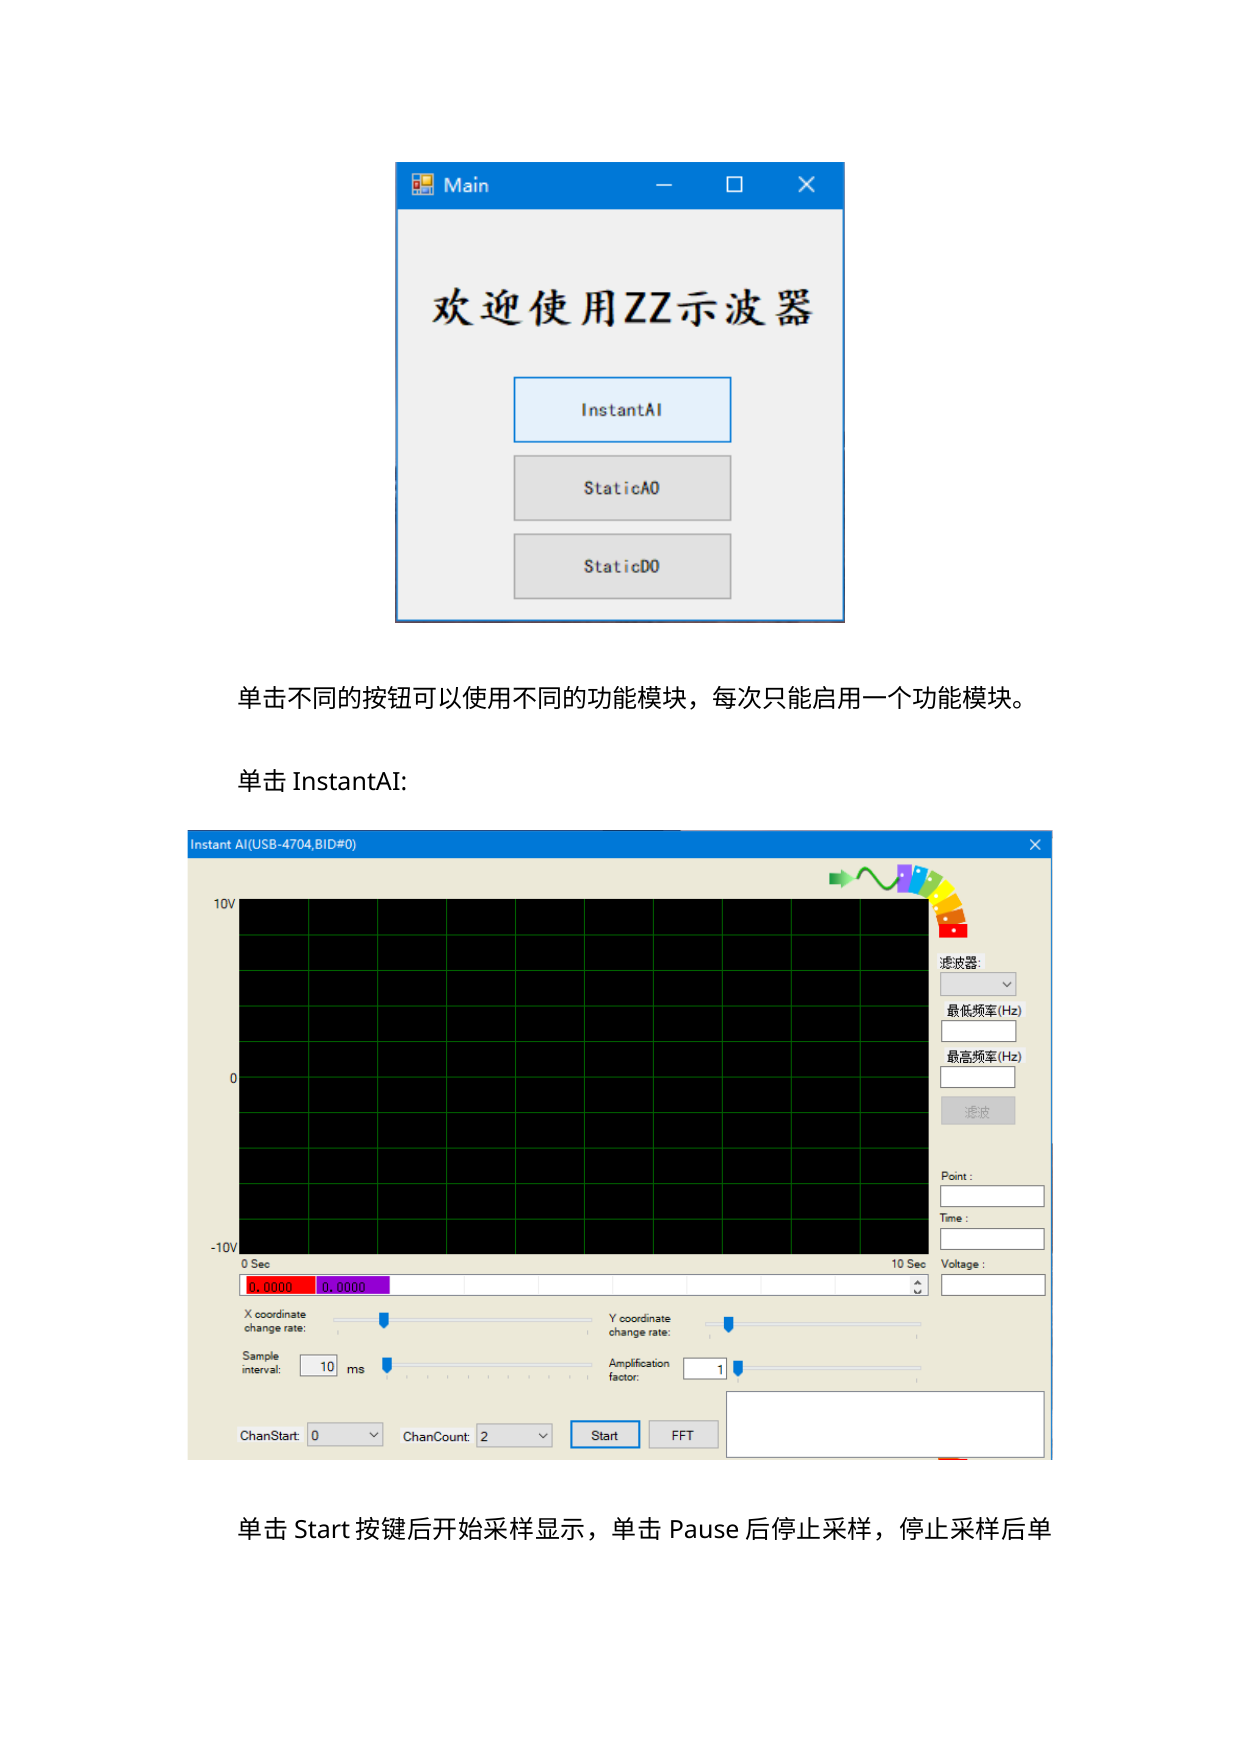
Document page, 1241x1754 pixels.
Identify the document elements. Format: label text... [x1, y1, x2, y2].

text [187, 1496, 1053, 1561]
picture [187, 830, 1053, 1460]
text 单击InstantAI: [187, 747, 1053, 812]
text 单击不同的按钮可以使用不同的功能模块，每次只能启用一个功能模块。 [187, 664, 1053, 729]
picture [395, 162, 845, 623]
